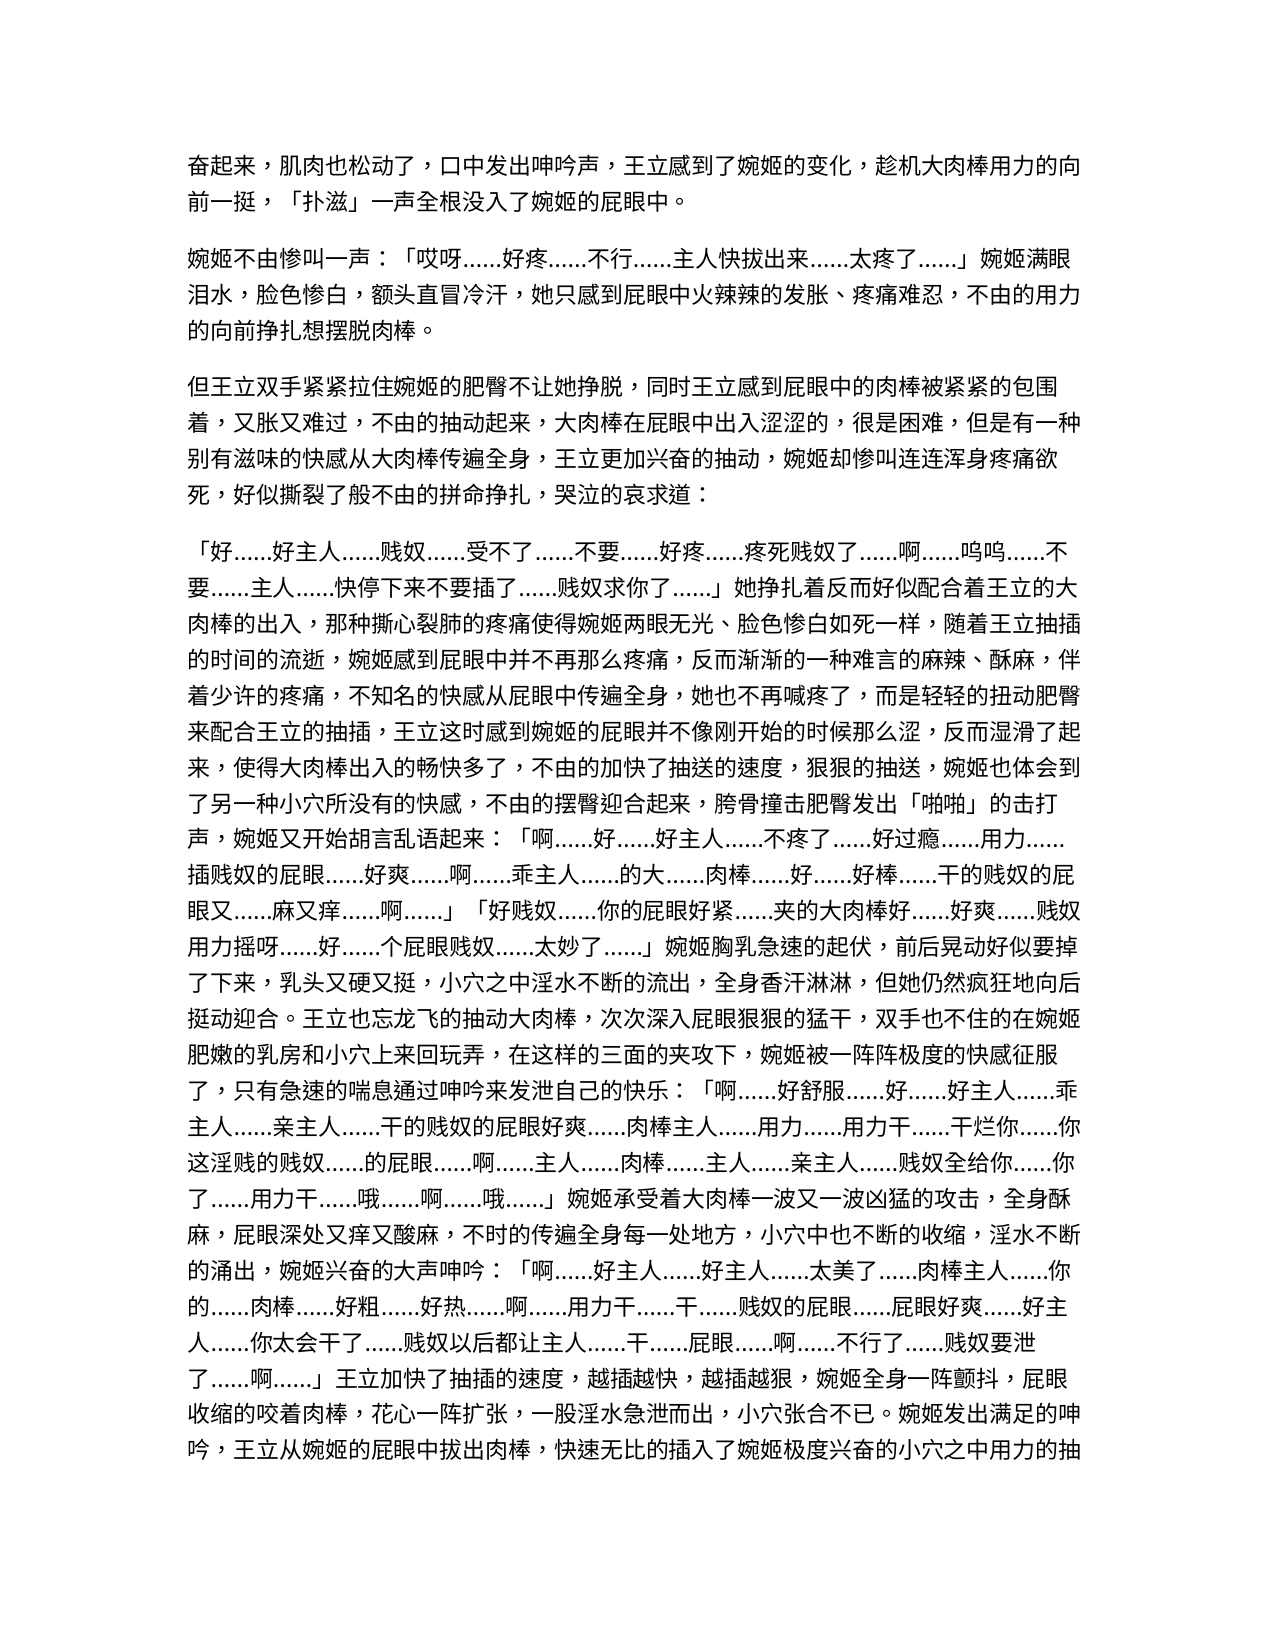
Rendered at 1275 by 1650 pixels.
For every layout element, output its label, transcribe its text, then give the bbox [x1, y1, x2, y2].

text 但王立双手紧紧拉住婉姬的肥臀不让她挣脱，同时王立感到屁眼中的肉棒被紧紧的包围着，又胀又难过，不由的抽动起来，大肉棒在屁眼中出入涩涩的，很是困难，但是有一种别有滋味的快感从大肉棒传遍全身，王立更加兴奋的抽动，婉姬却惨叫连连浑身疼痛欲死，好似撕裂了般不由的拼命挣扎，哭泣的哀求道： [187, 371, 1087, 510]
text 婉姬不由惨叫一声：「哎呀……好疼……不行……主人快拔出来……太疼了……」婉姬满眼泪水，脸色惨白，额头直冒冷汗，她只感到屁眼中火辣辣的发胀、疼痛难忍，不由的用力的向前挣扎想摆脱肉棒。 [187, 243, 1087, 346]
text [187, 150, 1087, 217]
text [187, 536, 1087, 1466]
